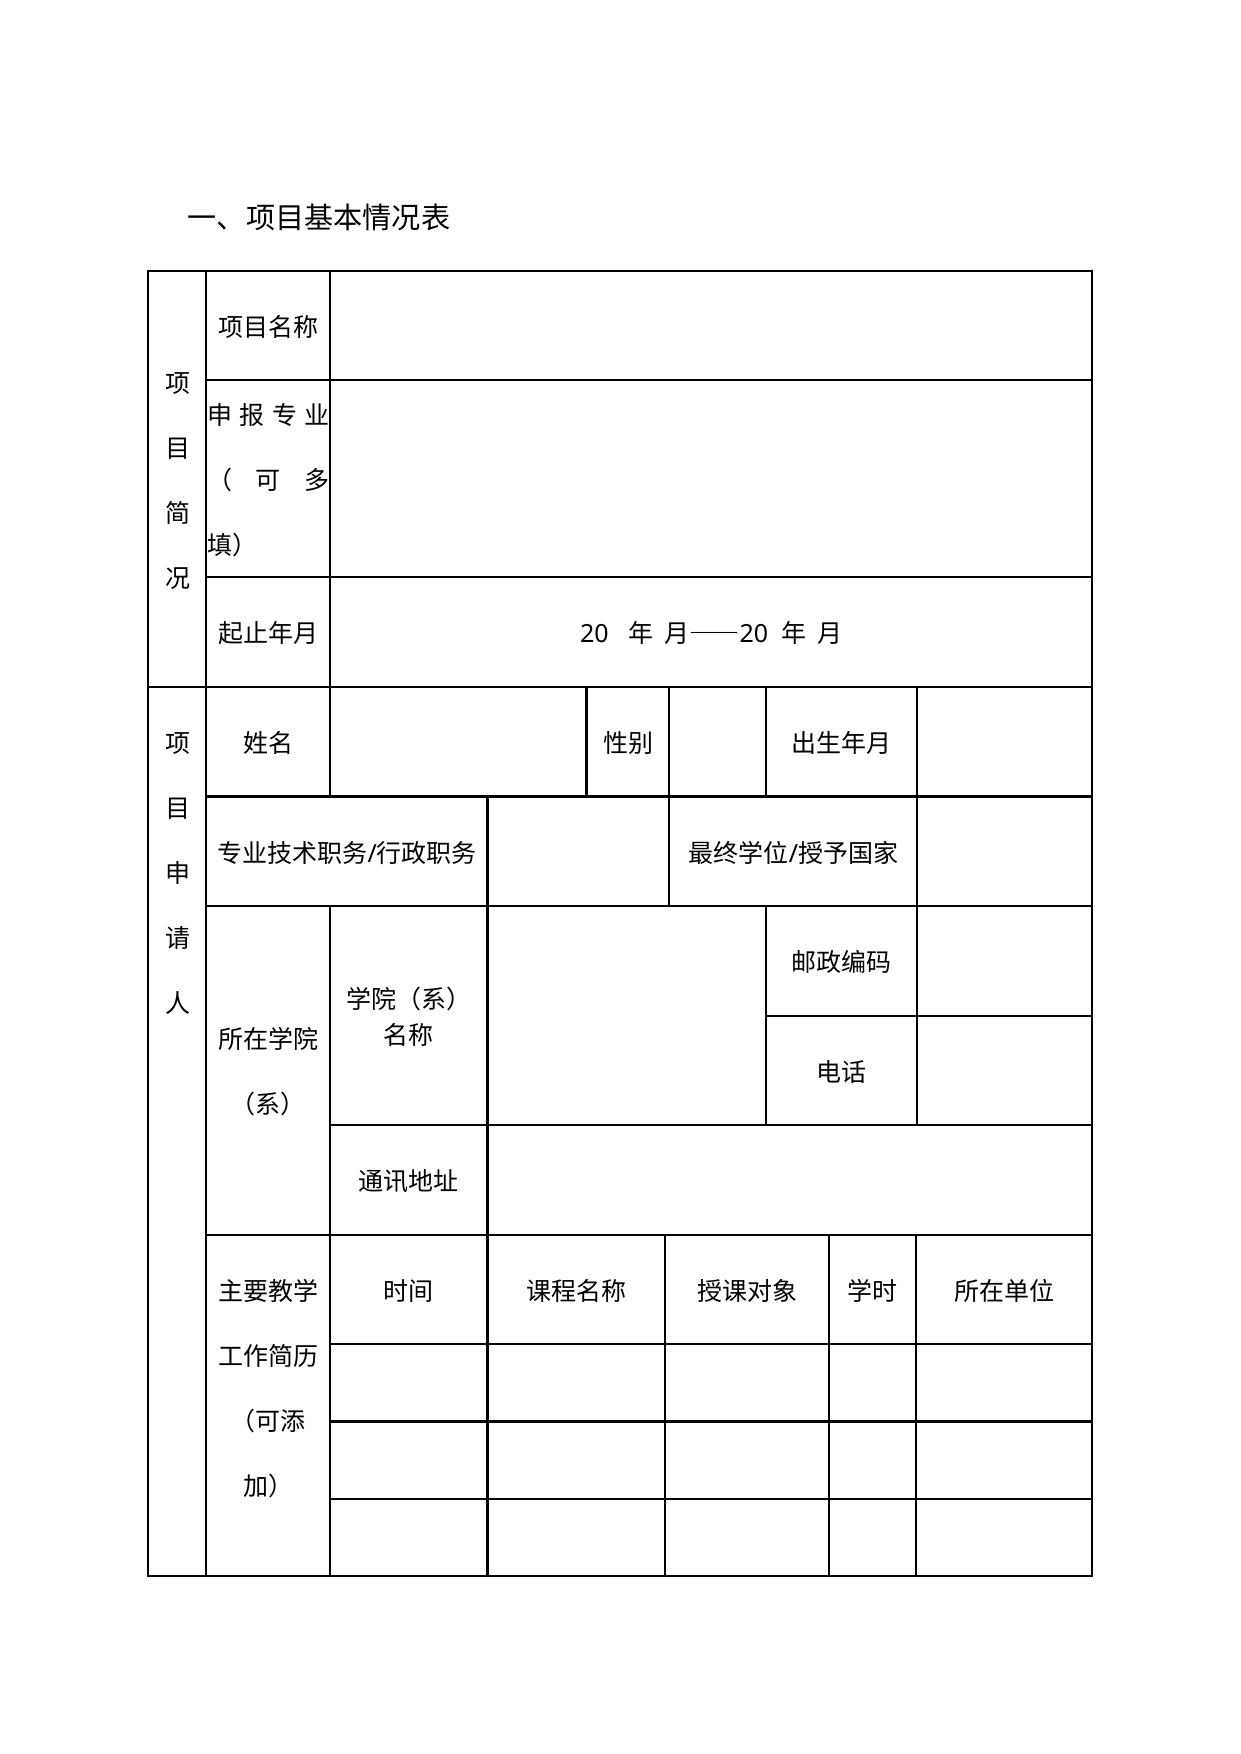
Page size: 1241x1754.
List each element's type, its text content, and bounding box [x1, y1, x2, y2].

table_cell [331, 688, 585, 795]
table_cell 通讯地址 [331, 1126, 486, 1234]
table_cell 项 目 申 请 人 [149, 688, 205, 1574]
table_header 项 目 简 况 [149, 272, 205, 686]
table_cell [918, 798, 1091, 905]
table_cell 所在学院 （系） [207, 907, 329, 1234]
table_cell [489, 1126, 1091, 1234]
table_cell [830, 1500, 915, 1574]
table_cell 20 年 月——20 年 月 [331, 578, 1091, 686]
text 一、项目基本情况表 [187, 183, 1053, 248]
table_cell [830, 1423, 915, 1497]
table_cell [917, 1423, 1091, 1497]
table_cell 电话 [767, 1017, 916, 1124]
table_cell 所在单位 [917, 1236, 1091, 1343]
table_cell [331, 1345, 486, 1420]
table_cell [917, 1345, 1091, 1420]
table_cell [918, 1017, 1091, 1124]
table_cell [666, 1423, 828, 1497]
table_cell [670, 688, 765, 795]
table_cell 时间 [331, 1236, 486, 1343]
table_cell [489, 1423, 664, 1497]
table_cell 起止年月 [207, 578, 329, 686]
table_cell [666, 1500, 828, 1574]
table_cell [917, 1500, 1091, 1574]
table_header 项目名称 [207, 272, 329, 379]
table_cell 授课对象 [666, 1236, 828, 1343]
table_cell [666, 1345, 828, 1420]
table_cell 专业技术职务/行政职务 [207, 798, 486, 905]
table_cell [331, 1423, 486, 1497]
table_cell 姓名 [207, 688, 329, 795]
table_cell 性别 [588, 688, 668, 795]
table_cell [489, 798, 668, 905]
table_cell 学时 [830, 1236, 915, 1343]
table_header [331, 272, 1091, 379]
table_cell [918, 688, 1091, 795]
table_cell [830, 1345, 915, 1420]
table_cell 出生年月 [767, 688, 916, 795]
table_cell [331, 1500, 486, 1574]
table_cell 学院（系） 名称 [331, 907, 486, 1124]
table_cell 邮政编码 [767, 907, 916, 1014]
table_cell [489, 1345, 664, 1420]
table_cell [331, 381, 1091, 576]
table_cell [489, 1500, 664, 1574]
table_cell 课程名称 [489, 1236, 664, 1343]
table_cell 申报专业（可多填） [207, 381, 329, 576]
table_cell [918, 907, 1091, 1014]
table_cell [489, 907, 765, 1124]
table_cell 最终学位/授予国家 [670, 798, 916, 905]
table_cell 主要教学工作简历（可添加） [207, 1236, 329, 1574]
